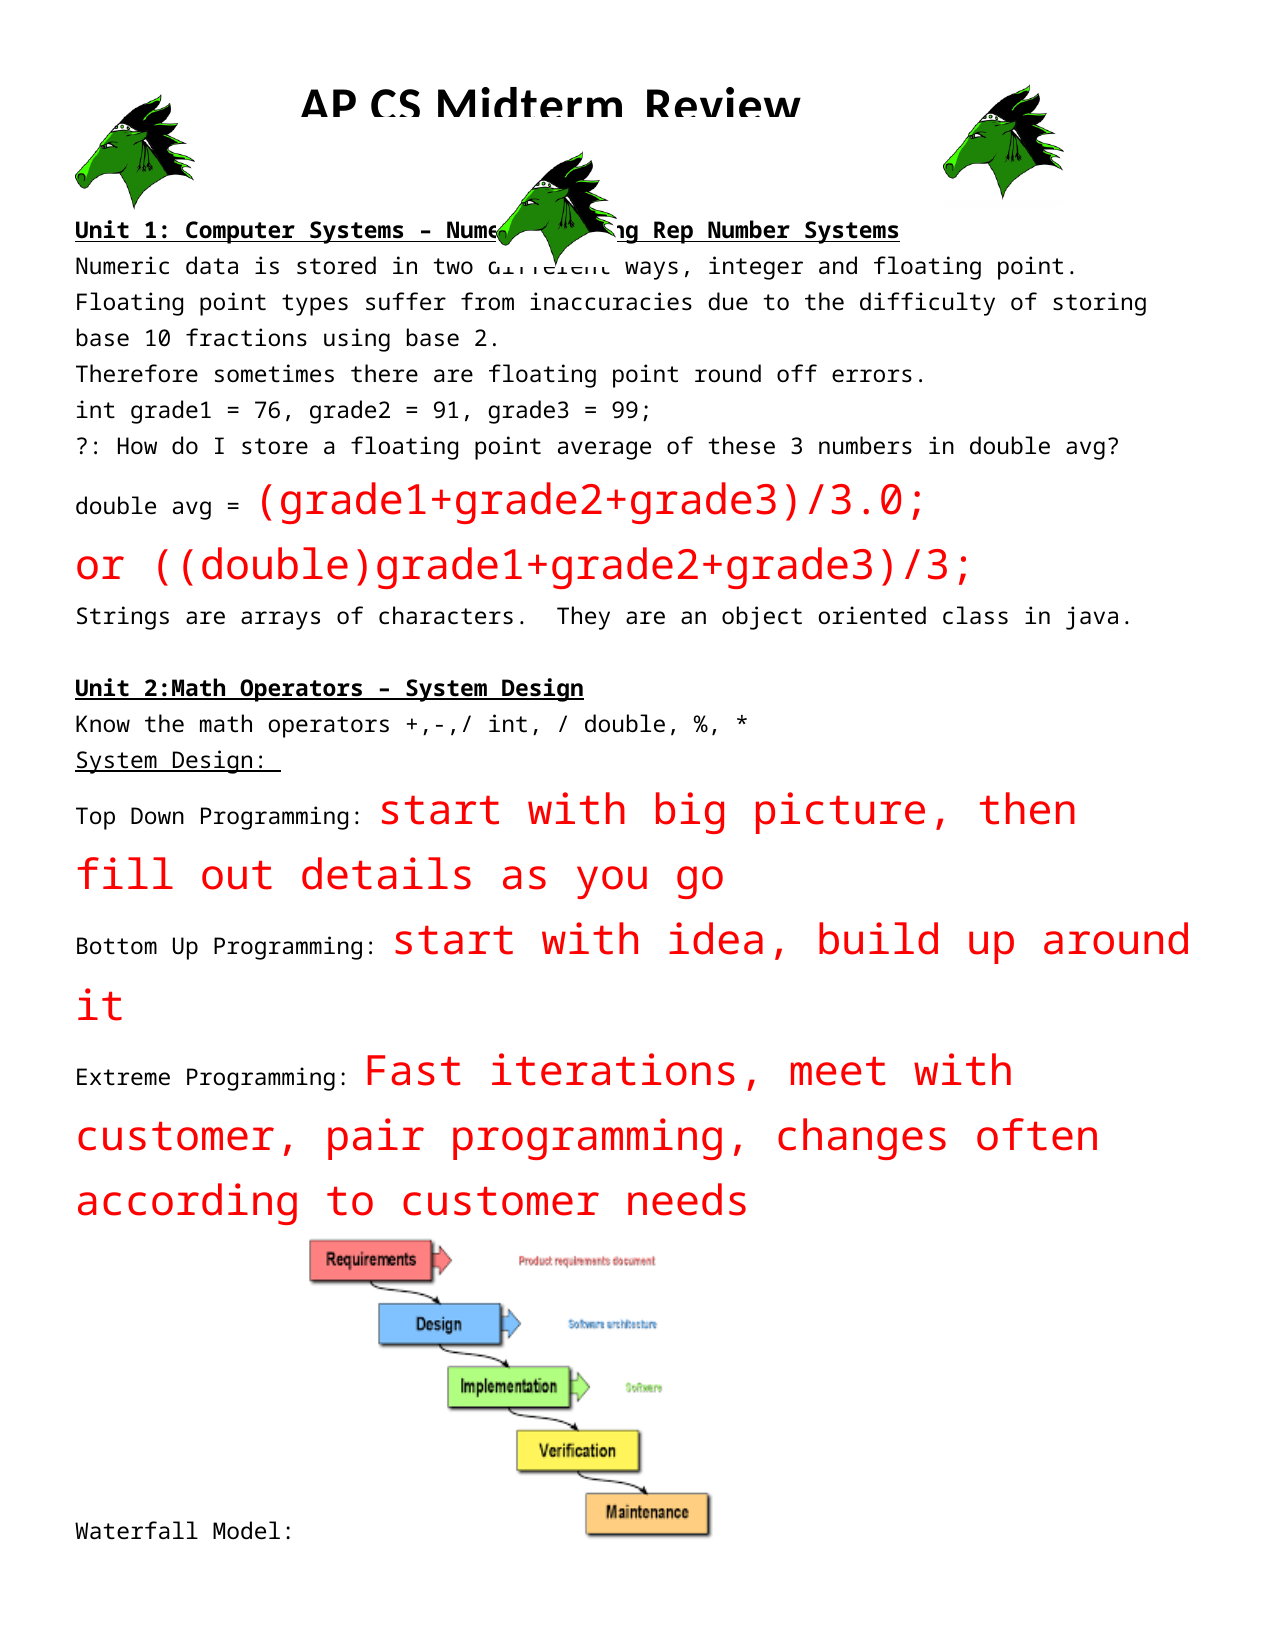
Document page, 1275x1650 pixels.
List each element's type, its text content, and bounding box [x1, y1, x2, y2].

text Know the math operators +,-,/ int, / double, %, * [75, 708, 1200, 739]
text Bottom Up Programming: start with idea, build up around it [75, 910, 1200, 1032]
text int grade1 = 76, grade2 = 91, grade3 = 99; ?: How do I store a floating point average of these 3 numbers in double avg? double avg = (grade1+grade2+grade3)/3.0; [75, 394, 1200, 526]
text Therefore sometimes there are floating point round off errors. [75, 358, 1200, 389]
text Unit 1: Computer Systems – Numeric String Rep Number Systems [75, 214, 496, 241]
picture [496, 151, 617, 267]
text Numeric data is stored in two different ways, integer and floating point. [75, 250, 1200, 281]
text Extreme Programming: Fast iterations, meet with customer, pair programming, changes often according to customer needs [75, 1041, 1200, 1228]
picture [75, 94, 195, 210]
text Unit 1: Computer Systems – Numeric String Rep Number Systems [617, 214, 1200, 246]
text or ((double)grade1+grade2+grade3)/3; [75, 535, 1200, 592]
picture [308, 1236, 714, 1540]
picture [943, 84, 1064, 200]
text Floating point types suffer from inaccuracies due to the difficulty of storing base 10 fractions using base 2. [75, 286, 1200, 353]
text Unit 2:Math Operators – System Design [75, 672, 1200, 703]
text System Design: [75, 744, 1200, 775]
text Strings are arrays of characters. They are an object oriented class in java. [75, 600, 1200, 631]
text Top Down Programming: start with big picture, then fill out details as you go [75, 780, 1200, 902]
